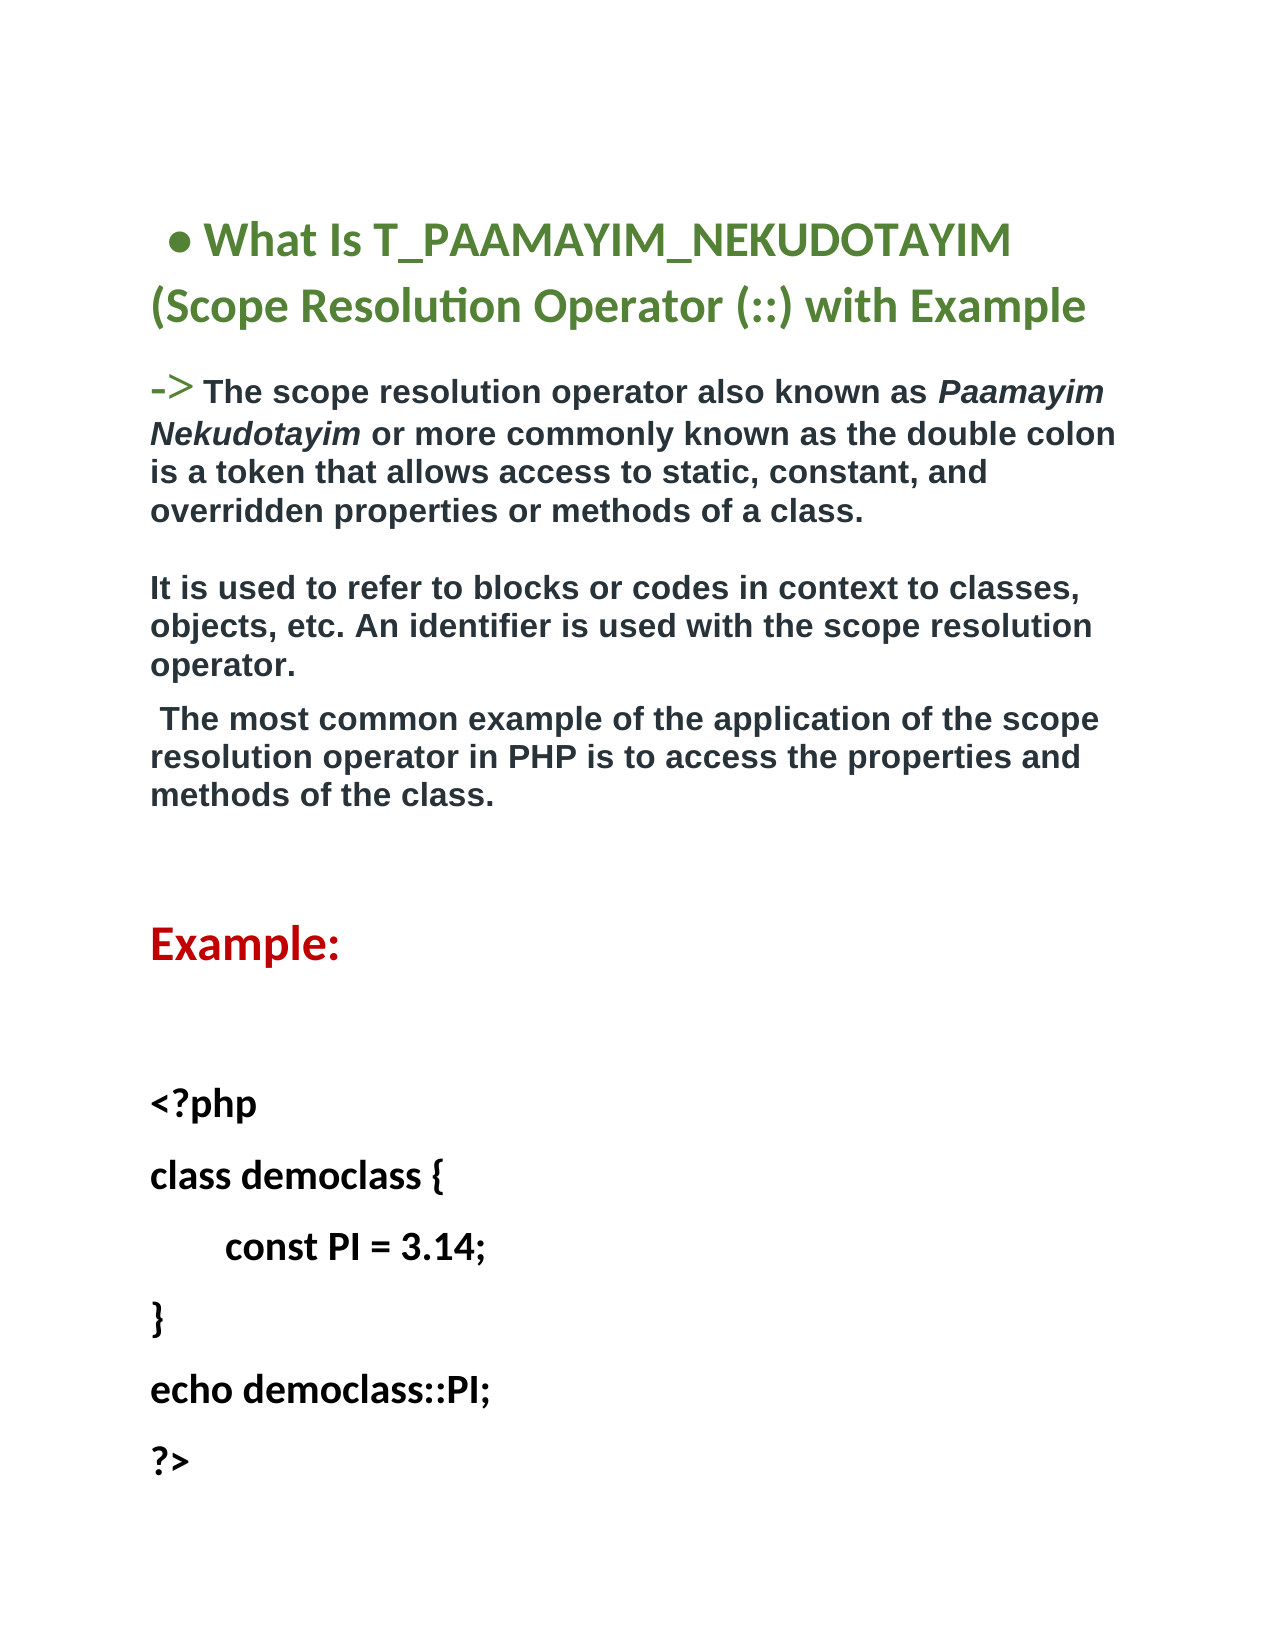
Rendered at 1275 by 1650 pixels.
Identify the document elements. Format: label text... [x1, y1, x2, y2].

text Example: [150, 912, 1125, 973]
text -> The scope resolution operator also known as Paamayim Nekudotayim or more commonly known as the double colon is a token that allows access to static, constant, and overridden properties or methods of a class. [150, 356, 1125, 529]
text class democlass { [150, 1149, 1125, 1199]
text echo democlass::PI; [150, 1363, 1125, 1414]
text <?php [150, 1077, 1125, 1128]
text } [150, 1292, 1125, 1343]
text It is used to refer to blocks or codes in context to classes, objects, etc. An identifier is used with the scope resolution operator. [150, 568, 1125, 683]
text const PI = 3.14; [150, 1220, 1125, 1271]
text • What Is T_PAAMAYIM_NEKUDOTAYIM (Scope Resolution Operator (::) with Example [150, 208, 1125, 335]
text The most common example of the application of the scope resolution operator in PHP is to access the properties and methods of the class. [150, 699, 1125, 814]
text ?> [150, 1435, 1125, 1486]
